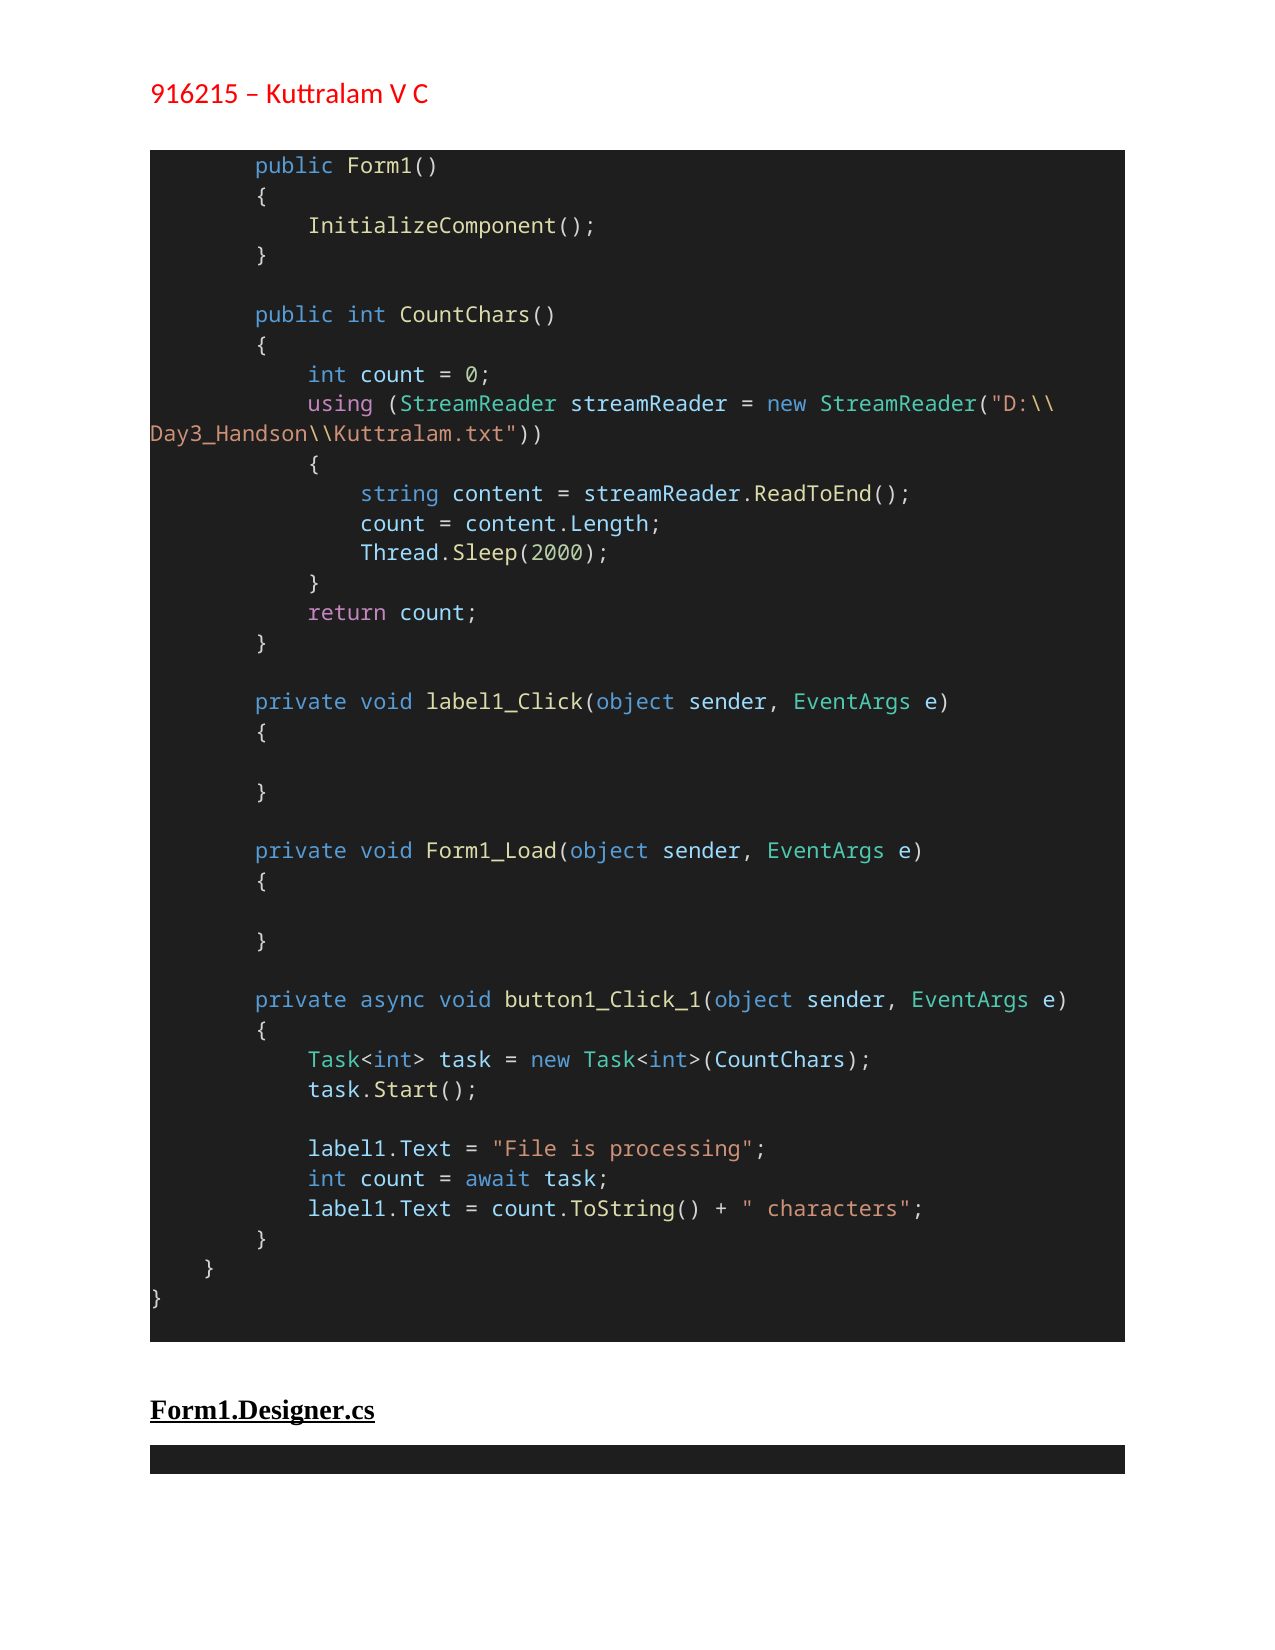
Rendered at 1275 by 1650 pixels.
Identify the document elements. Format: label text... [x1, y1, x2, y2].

text Form1.Designer.cs [150, 1393, 1125, 1426]
text } [150, 1222, 1125, 1252]
text { [150, 448, 1125, 478]
text return count; [150, 597, 1125, 627]
text Task<int> task = new Task<int>(CountChars); [150, 1044, 1125, 1073]
text } [150, 567, 1125, 597]
text { [150, 180, 1125, 209]
text } [150, 1282, 1125, 1312]
text count = content.Length; [150, 507, 1125, 537]
text { [150, 865, 1125, 895]
text private async void button1_Click_1(object sender, EventArgs e) [150, 984, 1125, 1014]
text string content = streamReader.ReadToEnd(); [150, 478, 1125, 507]
text } [150, 776, 1125, 805]
text public Form1() [150, 150, 1125, 180]
text } [150, 1252, 1125, 1282]
text private void label1_Click(object sender, EventArgs e) [150, 686, 1125, 716]
text { [150, 1014, 1125, 1044]
text InitializeComponent(); [150, 209, 1125, 239]
text } [150, 627, 1125, 656]
text } [150, 239, 1125, 269]
text label1.Text = count.ToString() + " characters"; [150, 1193, 1125, 1222]
text using (StreamReader streamReader = new StreamReader("D:\\Day3_Handson\\Kuttralam.txt")) [150, 388, 1125, 448]
text private void Form1_Load(object sender, EventArgs e) [150, 835, 1125, 865]
text int count = await task; [150, 1163, 1125, 1193]
text } [150, 924, 1125, 954]
text int count = 0; [150, 358, 1125, 388]
text label1.Text = "File is processing"; [150, 1133, 1125, 1163]
text task.Start(); [150, 1073, 1125, 1103]
text { [150, 329, 1125, 358]
text { [150, 716, 1125, 746]
text Thread.Sleep(2000); [150, 537, 1125, 567]
text public int CountChars() [150, 299, 1125, 329]
